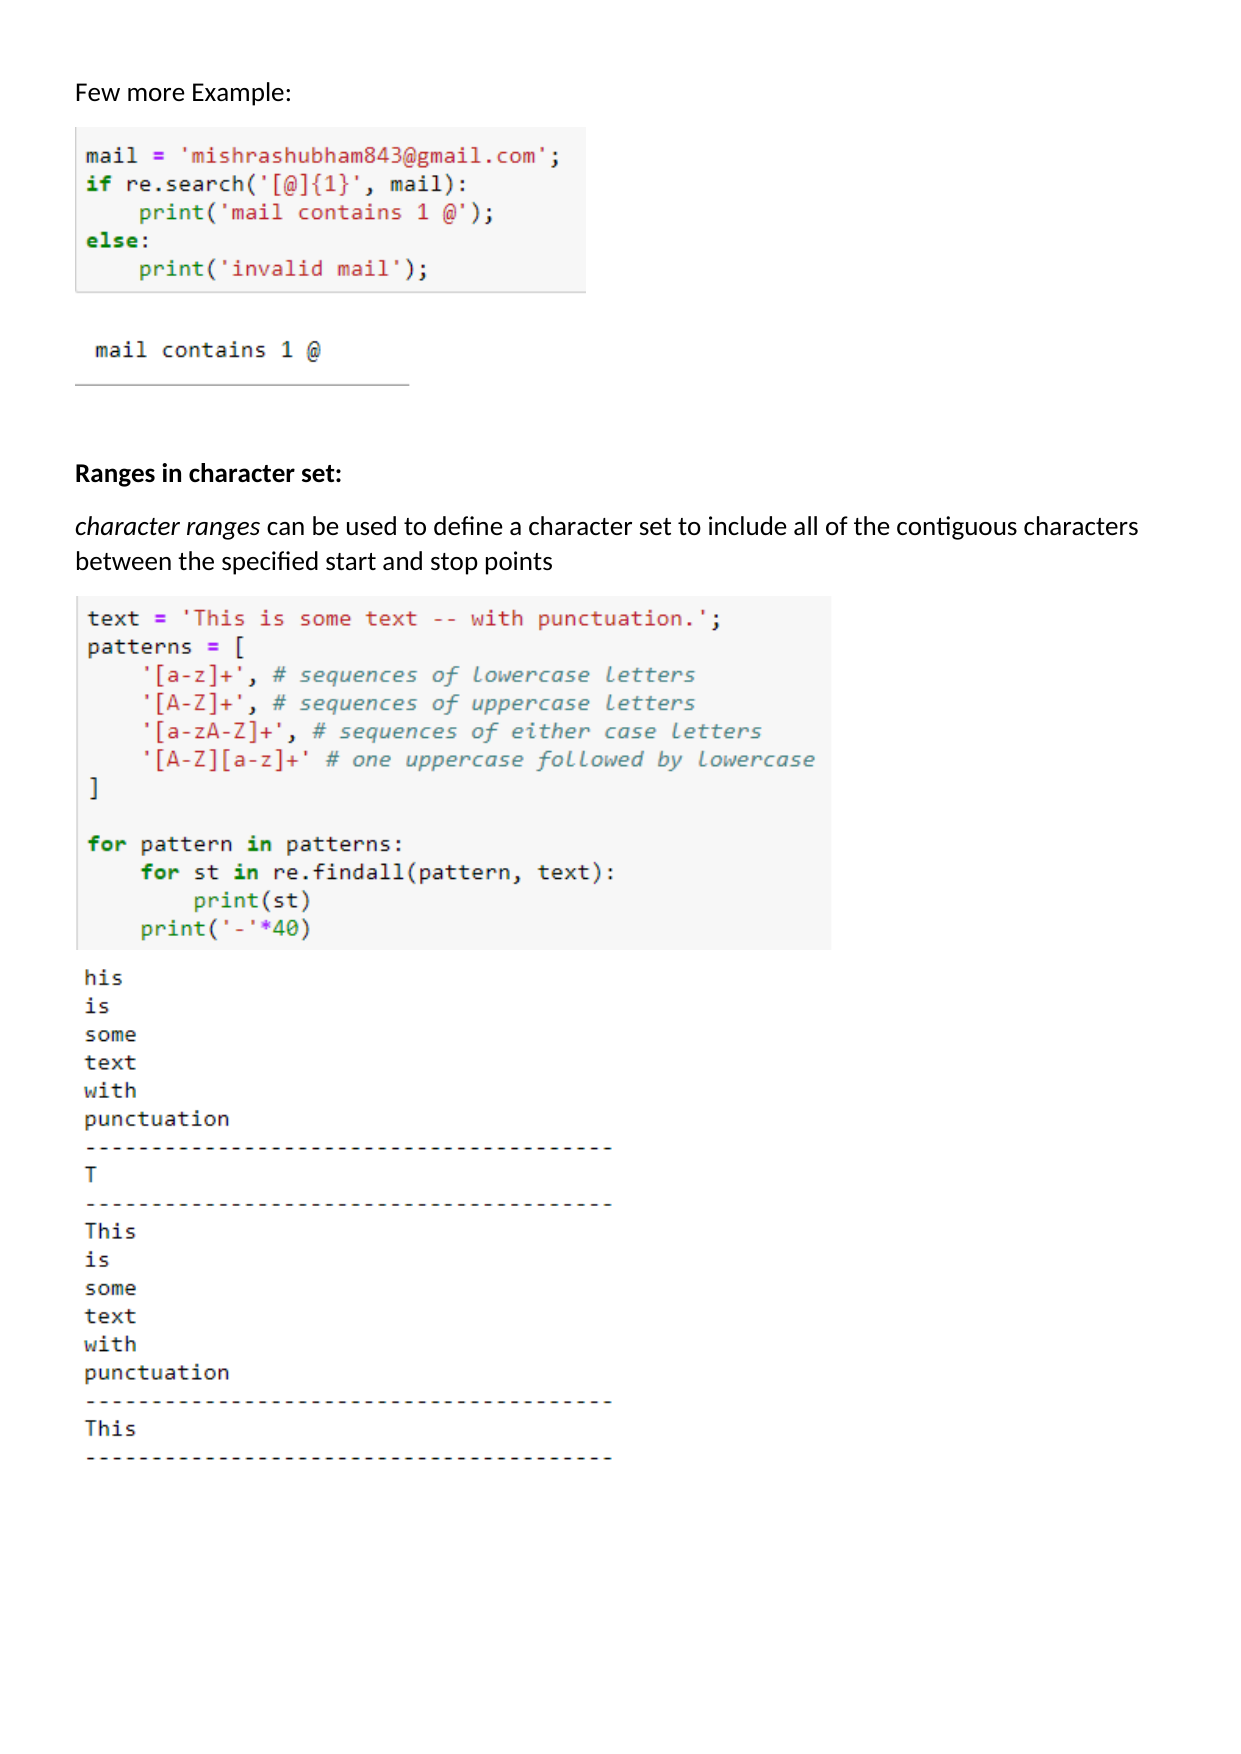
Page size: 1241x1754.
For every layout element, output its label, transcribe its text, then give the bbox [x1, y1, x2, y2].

picture [75, 127, 586, 298]
picture [75, 968, 654, 1480]
text Ranges in character set: [75, 456, 1165, 489]
text character ranges can be used to define a character set to include all of the contiguous characters between the specified start and stop points [75, 509, 1165, 577]
picture [75, 316, 410, 386]
picture [75, 596, 832, 950]
text Few more Example: [75, 75, 1165, 108]
